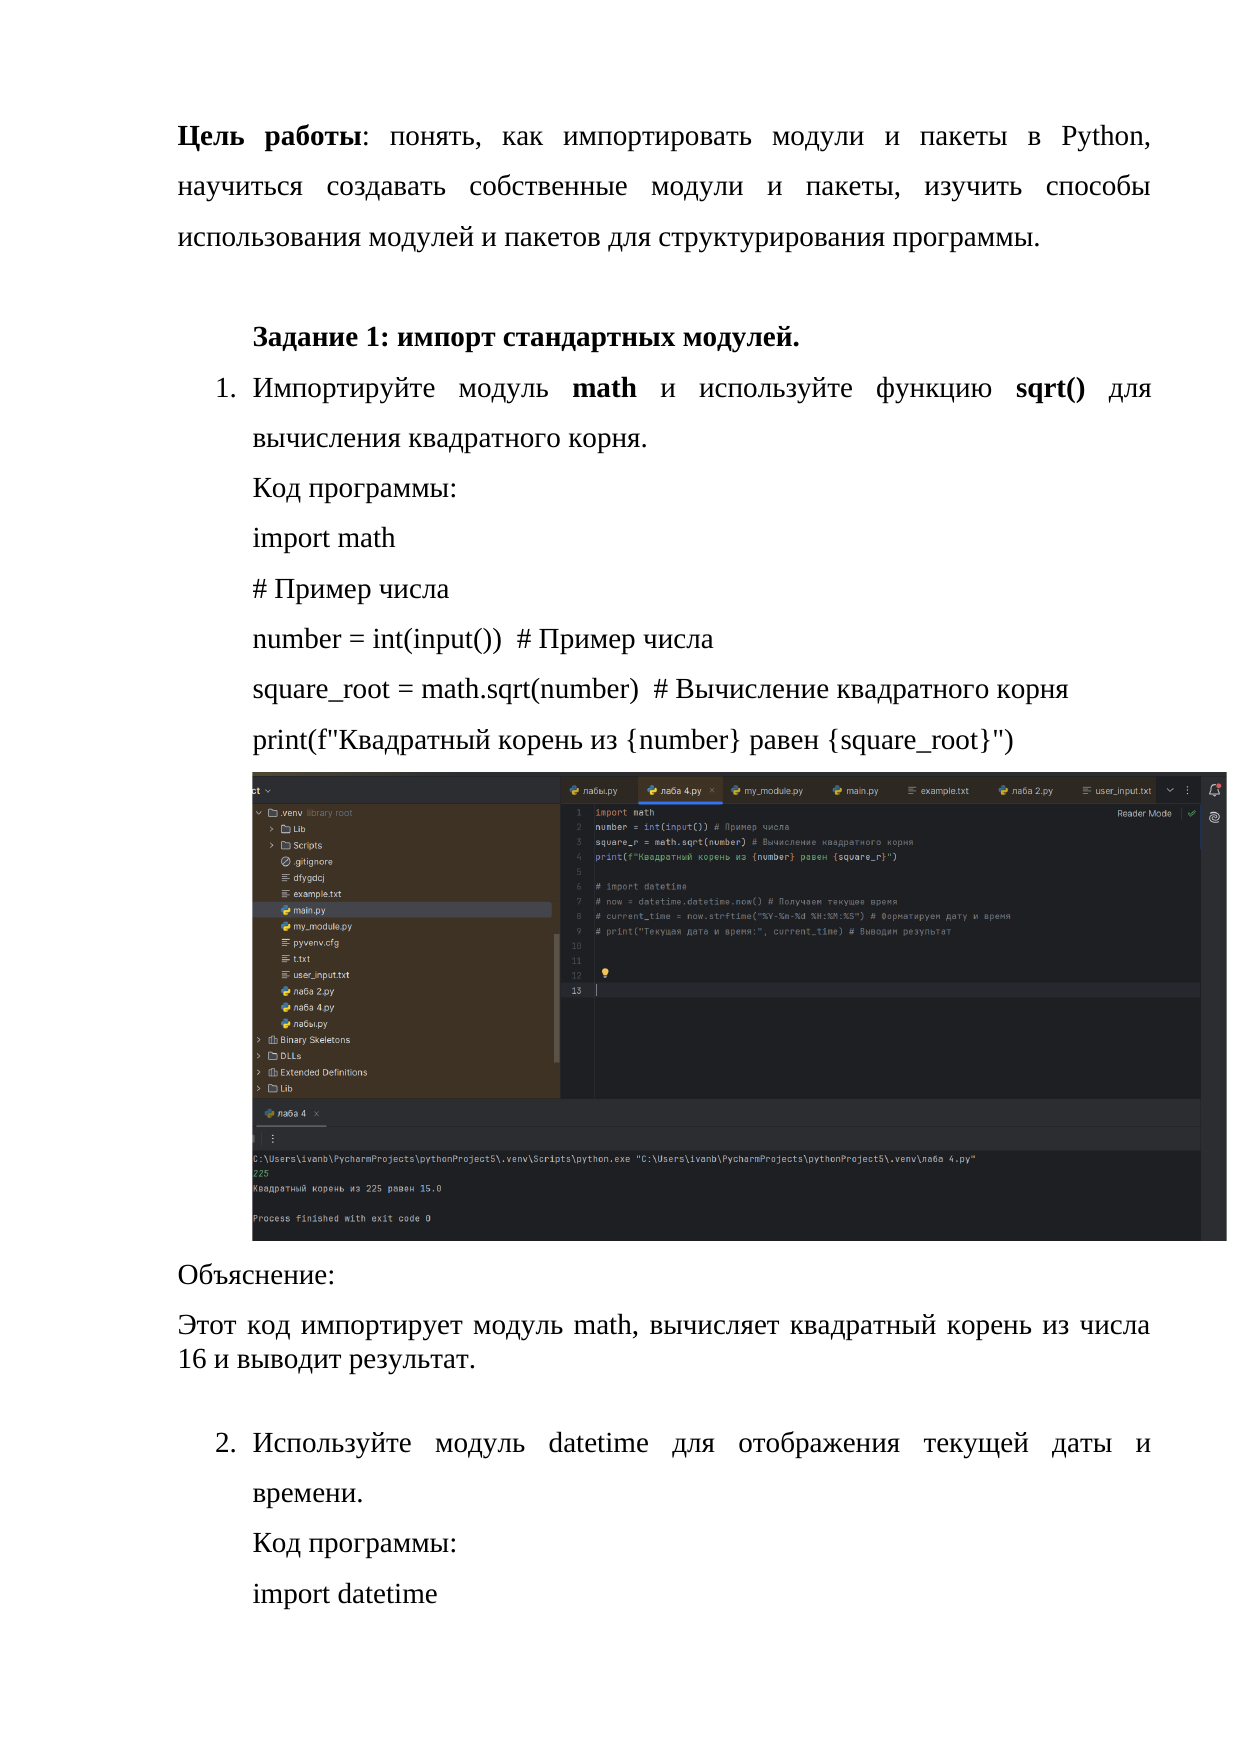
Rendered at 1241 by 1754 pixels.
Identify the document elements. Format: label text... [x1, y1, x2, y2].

text Задание 1: импорт стандартных модулей. [177, 319, 1152, 353]
text number = int(input()) # Пример числа [252, 621, 1152, 655]
text Цель работы: понять, как импортировать модули и пакеты в Python, научиться создавать собственные модули и пакеты, изучить способы использования модулей и пакетов для структурирования программы. [177, 118, 1152, 252]
list Импортируйте модуль math и используйте функцию sqrt() для вычисления квадратного корня. [215, 370, 1152, 453]
picture [252, 772, 1227, 1241]
text Объяснение: [177, 1257, 1152, 1291]
text import math [252, 521, 1152, 554]
text print(f"Квадратный корень из {number} равен {square_root}") [252, 722, 1152, 755]
text Код программы: [177, 1525, 1152, 1559]
text Код программы: [252, 470, 1152, 504]
list Используйте модуль datetime для отображения текущей даты и времени. [215, 1425, 1152, 1509]
text import datetime [177, 1576, 1152, 1609]
text square_root = math.sqrt(number) # Вычисление квадратного корня [177, 672, 1152, 705]
text # Пример числа [252, 571, 1152, 604]
text Этот код импортирует модуль math, вычисляет квадратный корень из числа 16 и выводит результат. [177, 1307, 1152, 1374]
